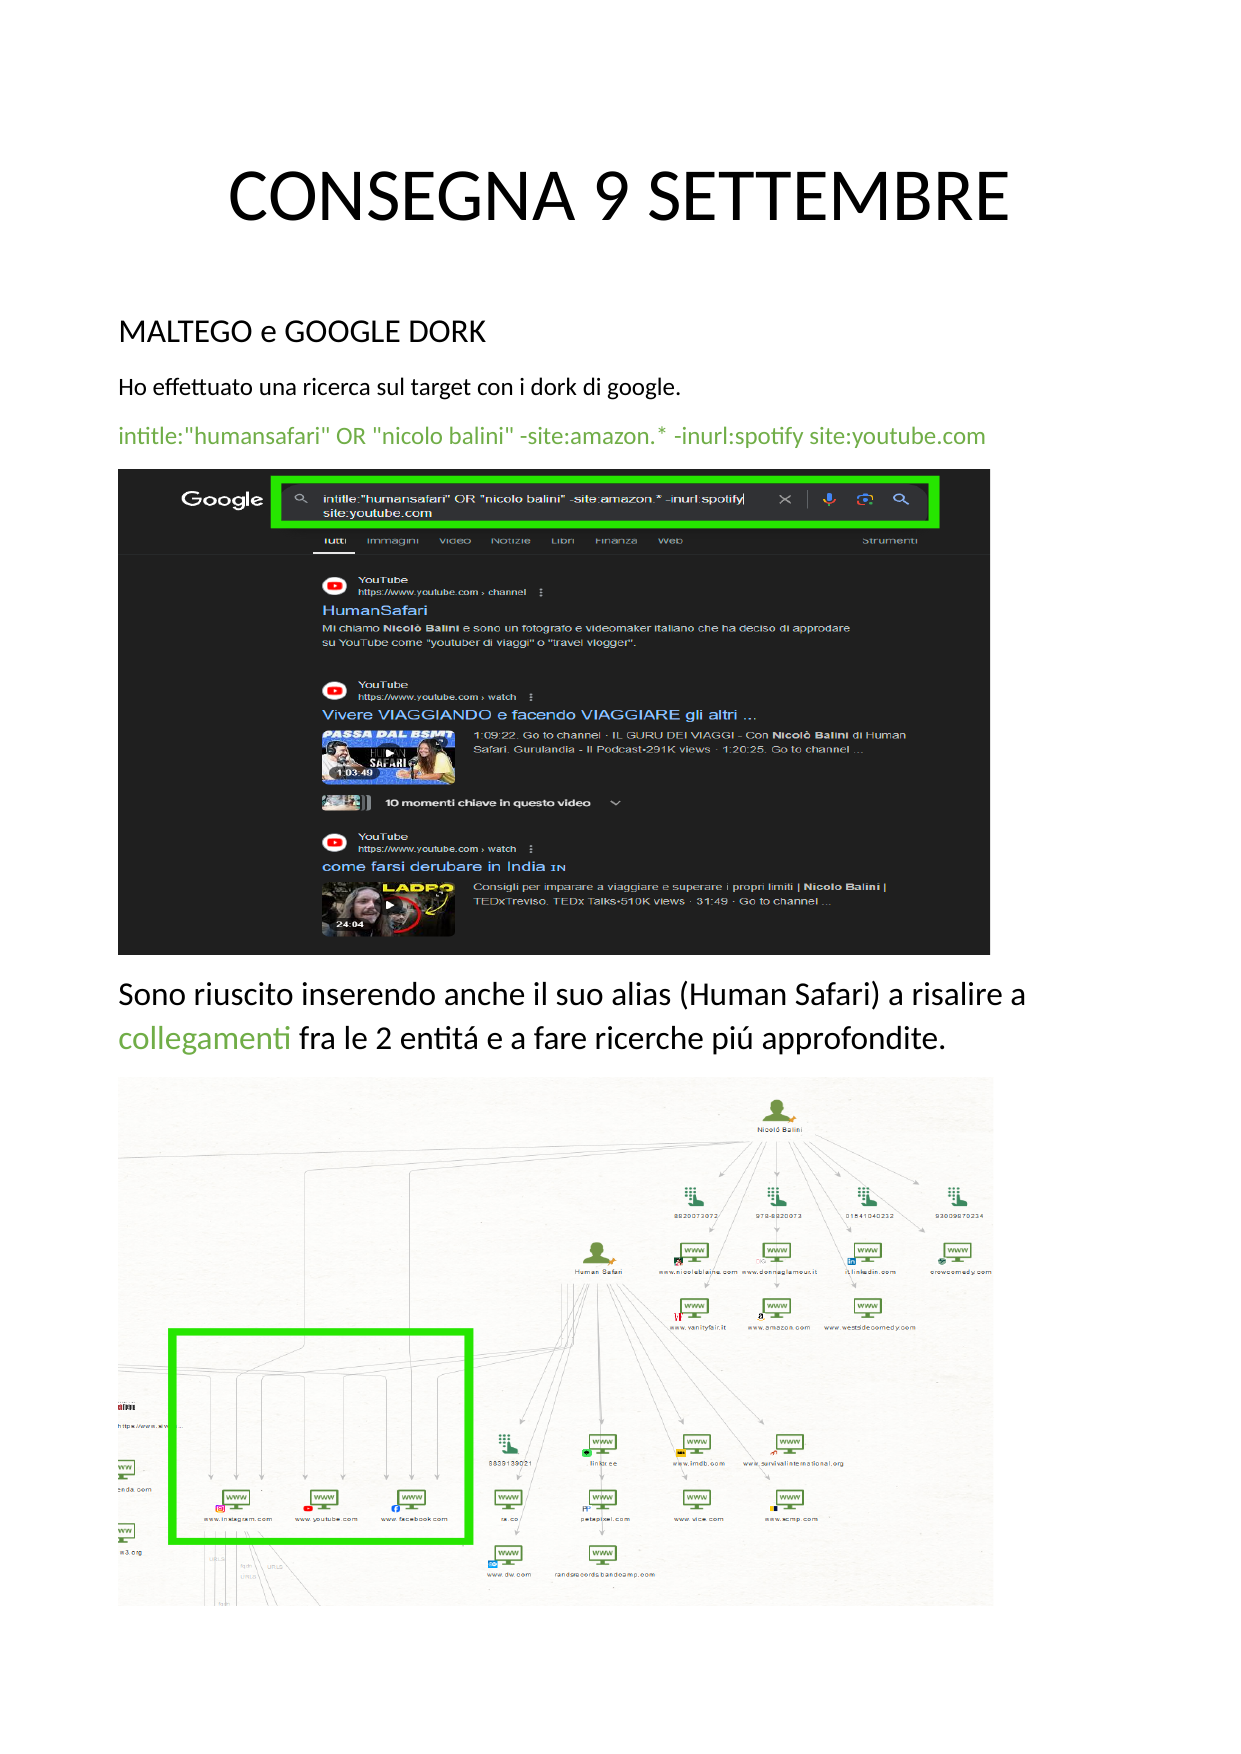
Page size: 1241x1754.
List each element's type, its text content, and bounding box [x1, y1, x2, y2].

text Ho effettuato una ricerca sul target con i dork di google. [118, 371, 1122, 401]
text intitle:"humansafari" OR "nicolo balini" -site:amazon.* -inurl:spotify site:youtube.com [118, 420, 1122, 451]
picture [118, 1077, 994, 1606]
text Sono riuscito inserendo anche il suo alias (Human Safari) a risalire a collegamenti fra le 2 entitá e a fare ricerche piú approfondite. [118, 973, 1122, 1058]
text CONSEGNA 9 SETTEMBRE [118, 148, 1122, 239]
picture [118, 469, 990, 955]
text MALTEGO e GOOGLE DORK [118, 310, 1122, 351]
